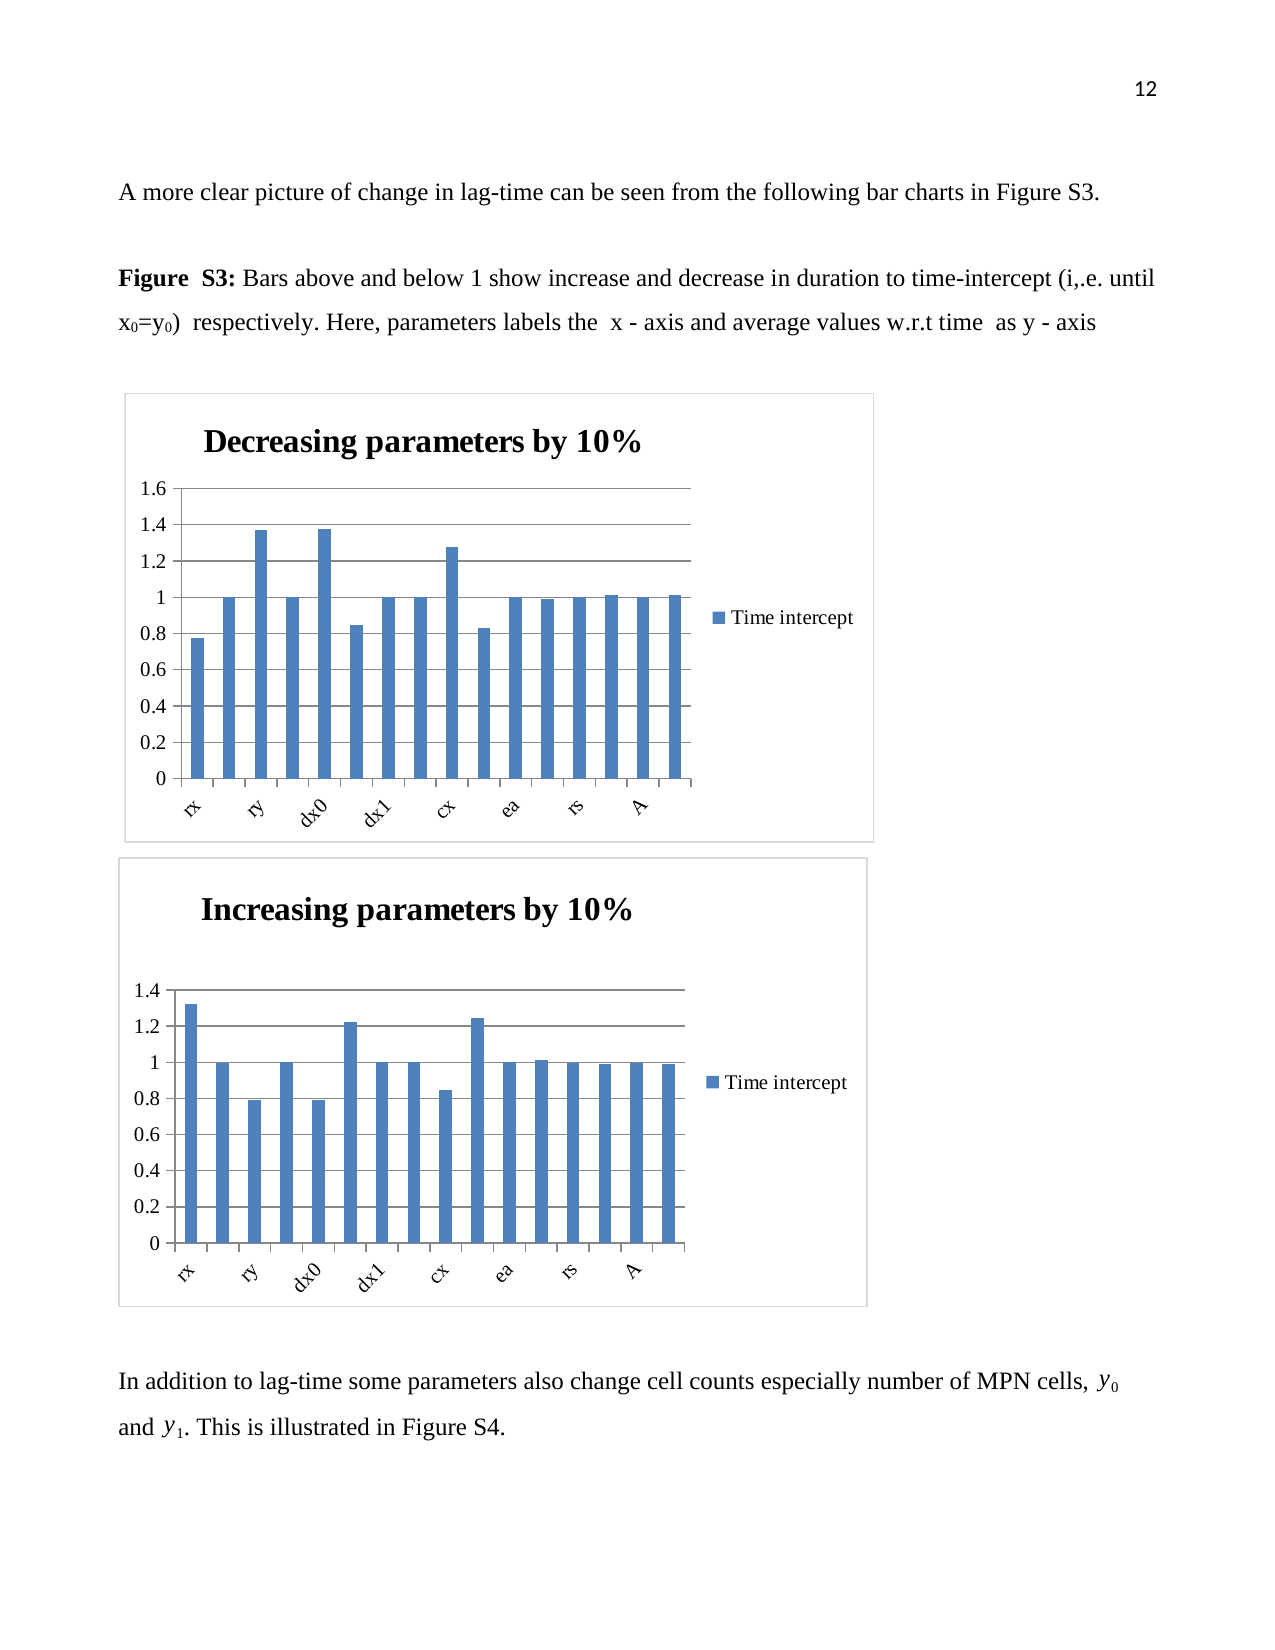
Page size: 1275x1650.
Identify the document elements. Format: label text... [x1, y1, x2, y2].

text In addition to lag-time some parameters also change cell counts especially number of MPN cells, and . This is illustrated in Figure S4. [118, 1365, 1157, 1442]
text Figure S3: Bars above and below 1 show increase and decrease in duration to time-intercept (i,.e. until x0=y0) respectively. Here, parameters labels the x - axis and average values w.r.t time as y - axis [118, 263, 1157, 335]
text A more clear picture of change in lag-time can be seen from the following bar charts in Figure S3. [118, 177, 1157, 206]
